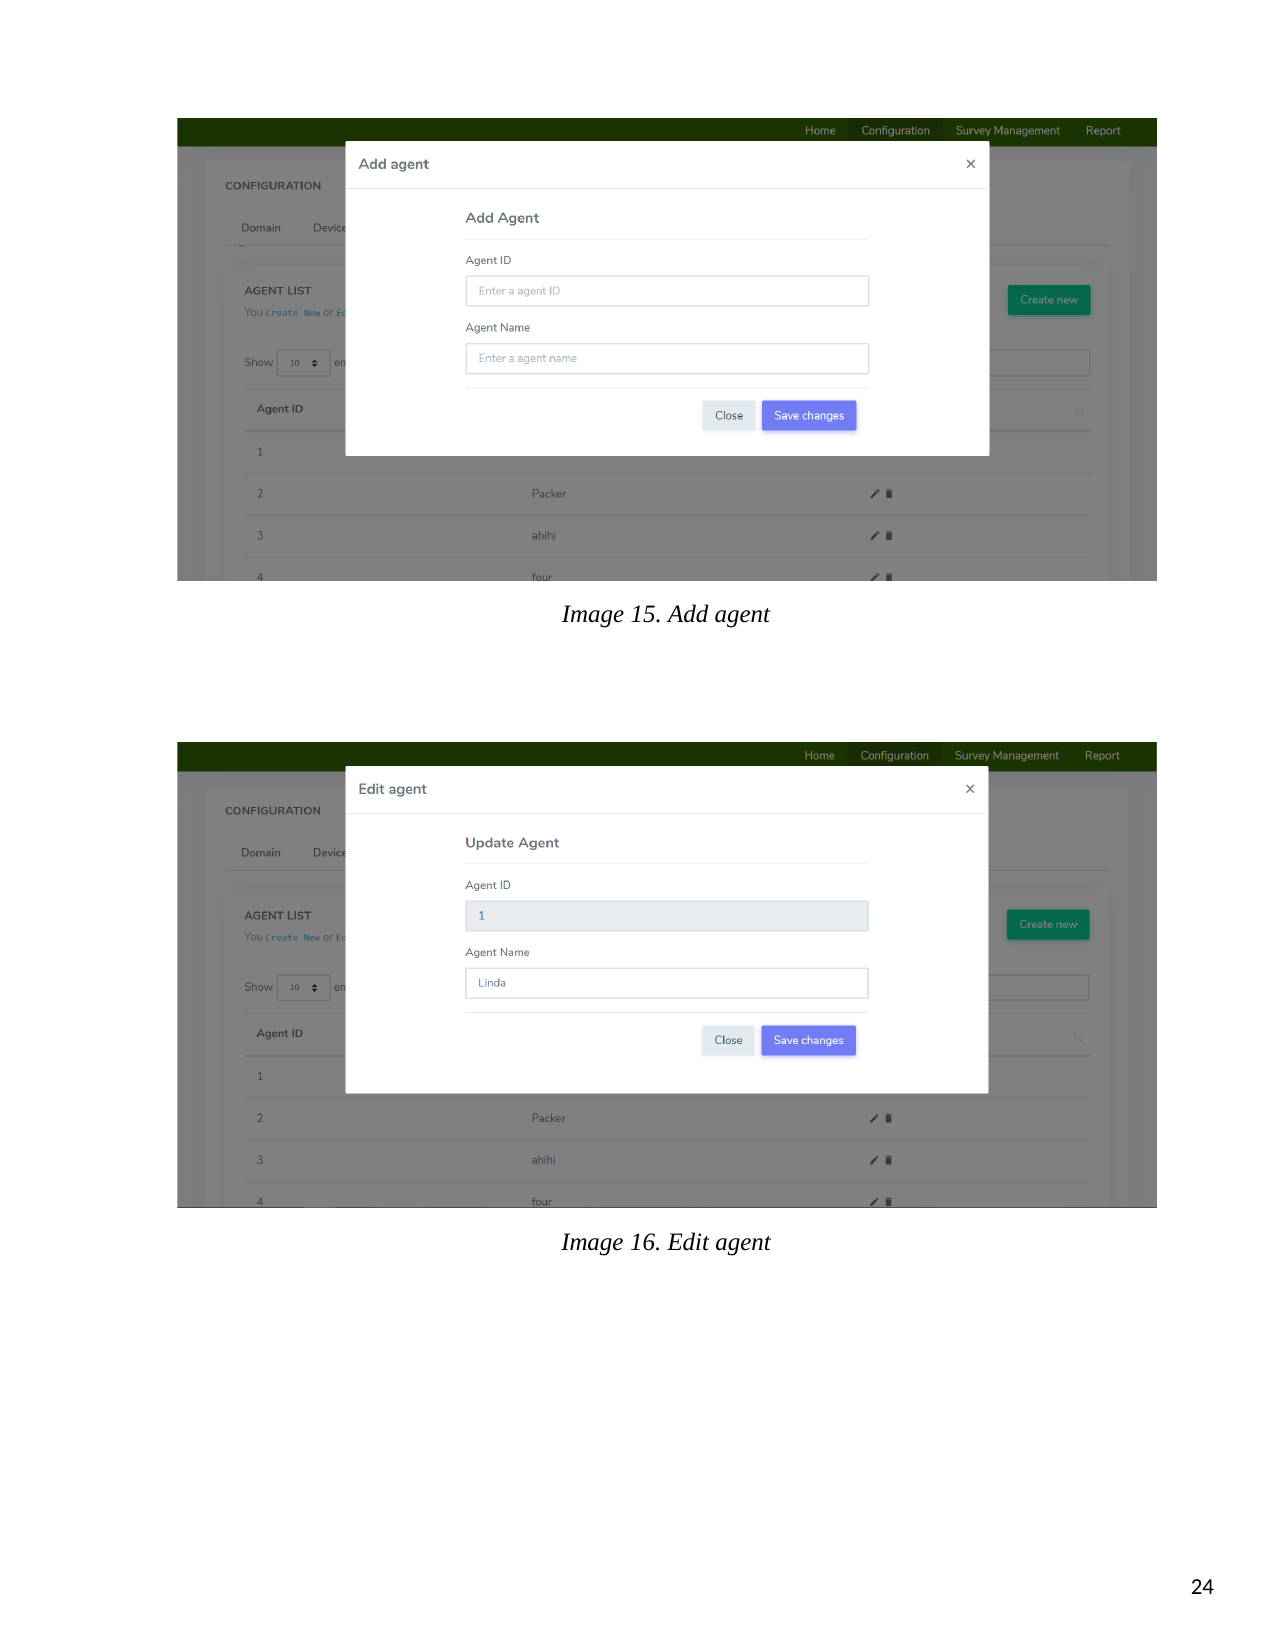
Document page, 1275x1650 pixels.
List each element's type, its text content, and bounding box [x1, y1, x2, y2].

picture [177, 742, 1157, 1208]
picture [177, 118, 1157, 581]
